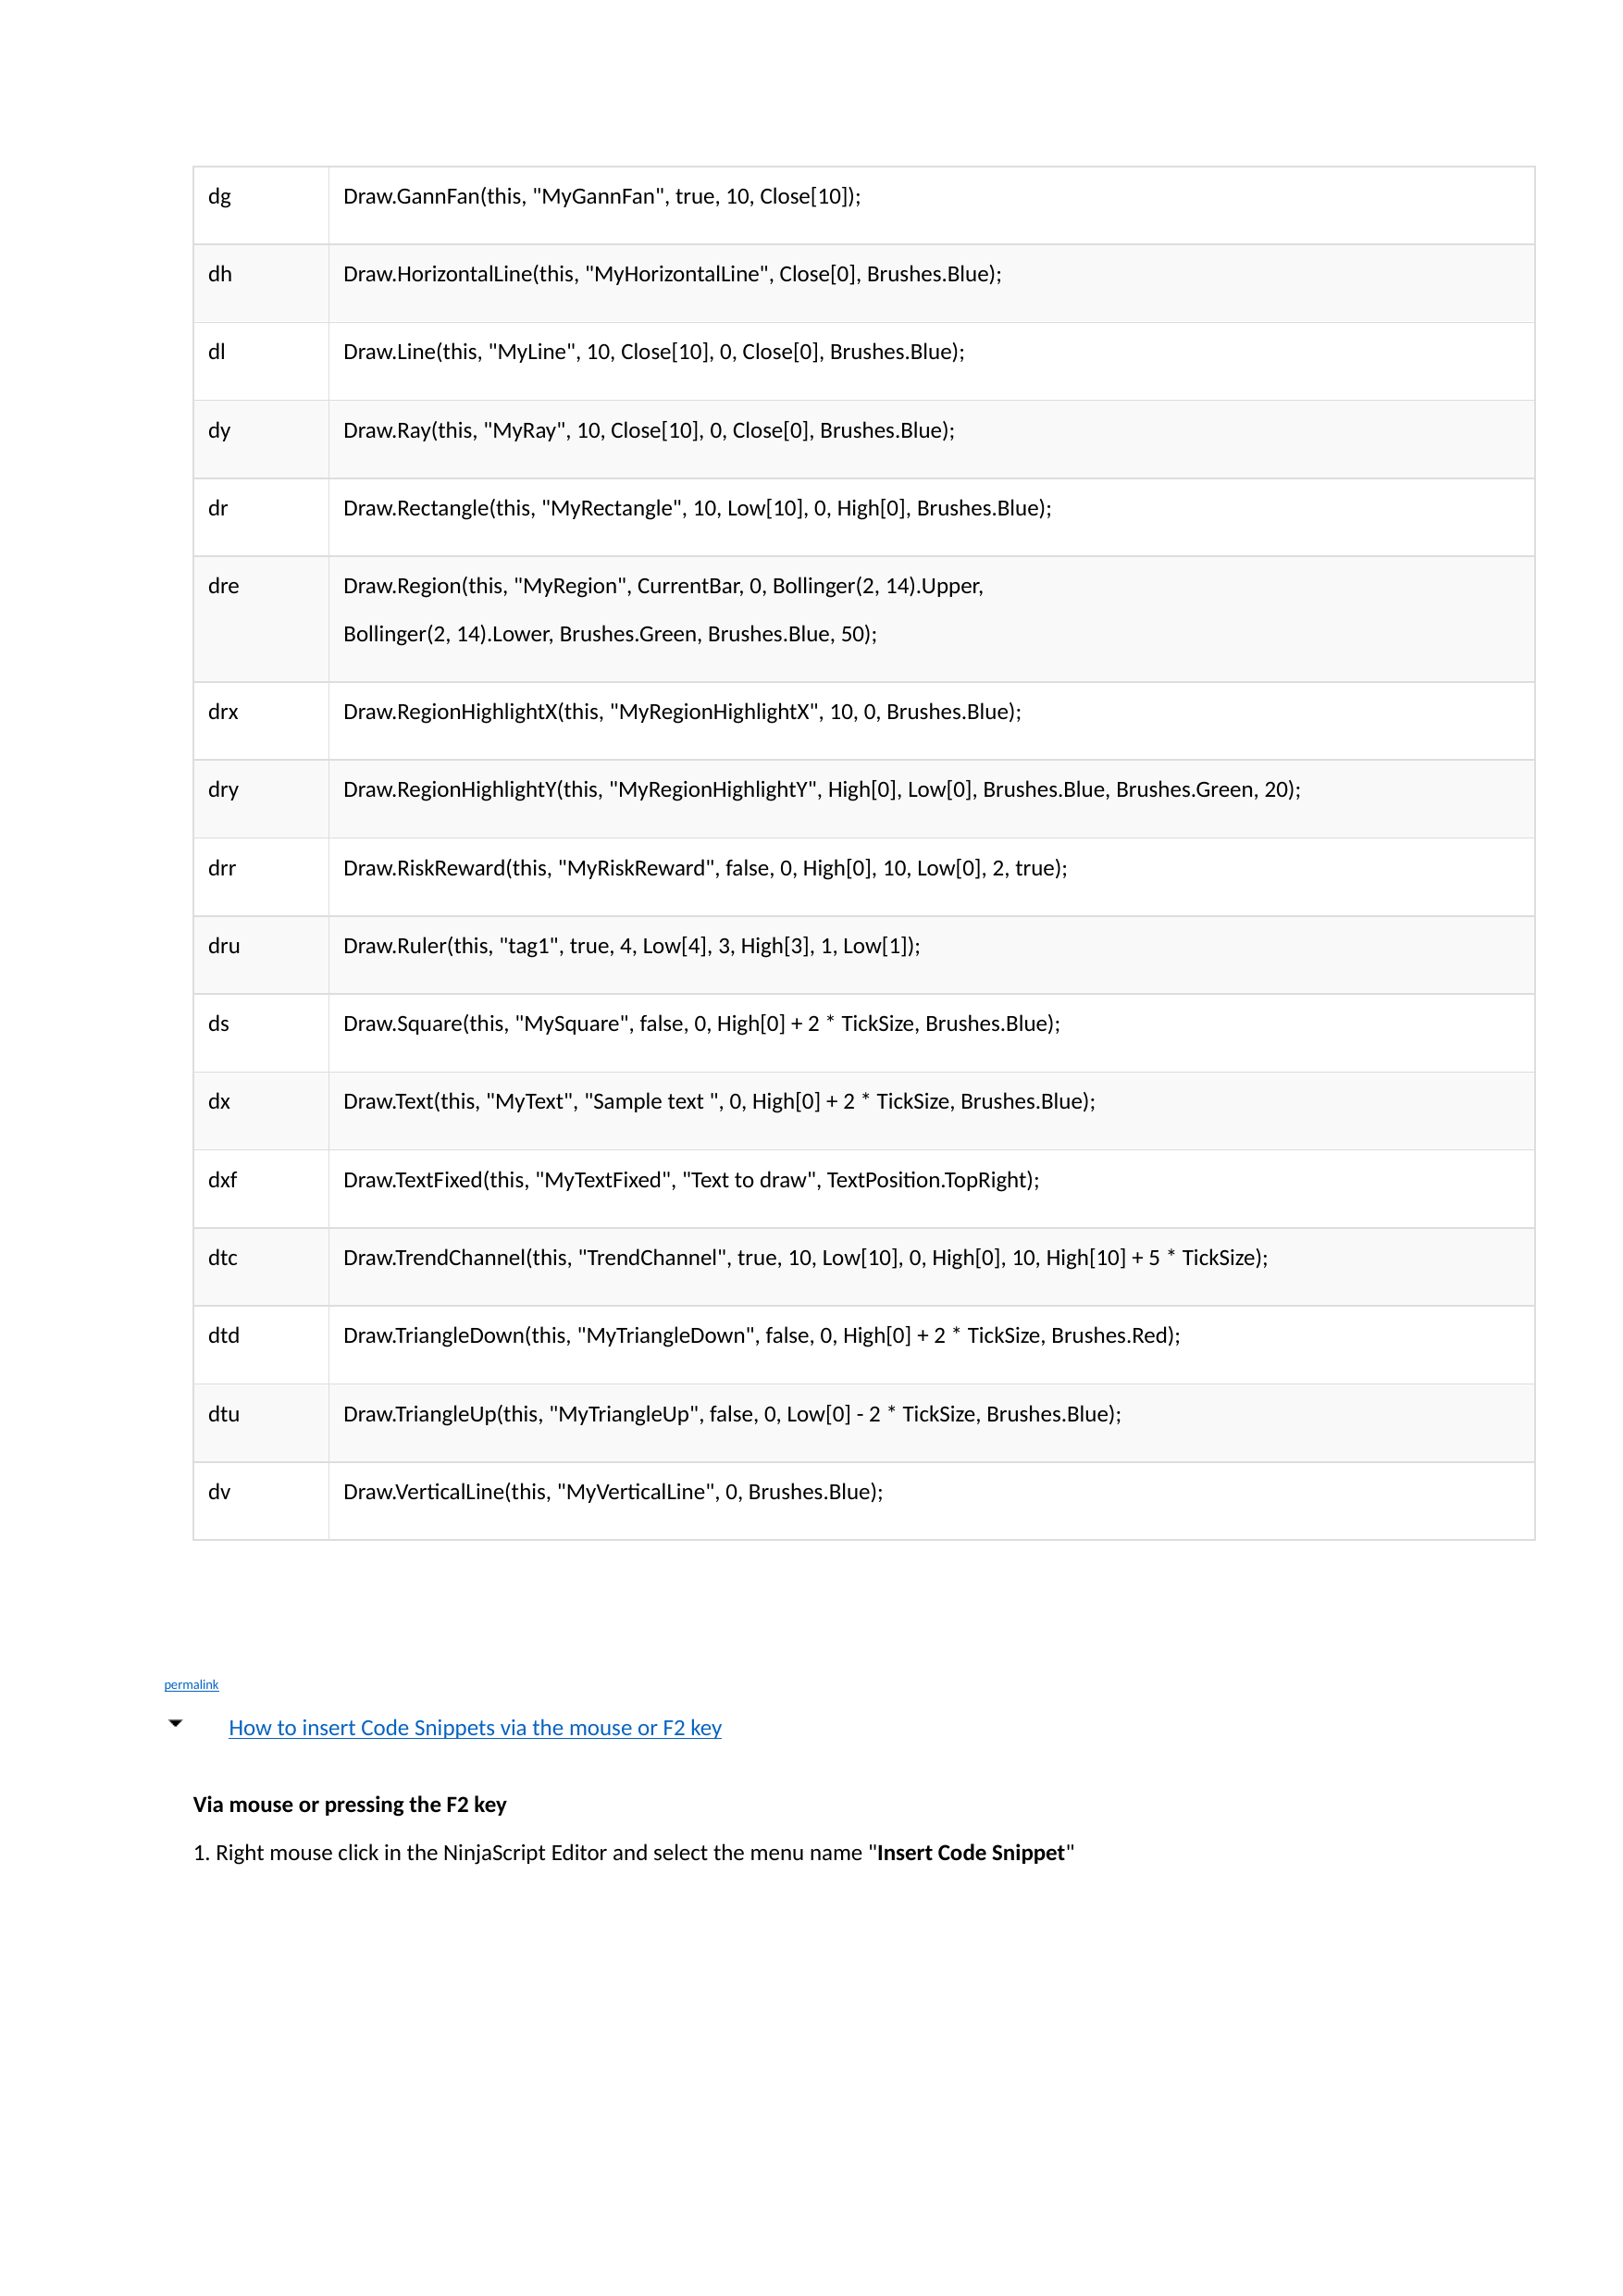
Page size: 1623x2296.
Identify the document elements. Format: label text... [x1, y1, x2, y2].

text How to insert Code Snippets via the mouse or F2 key [164, 1713, 1459, 1742]
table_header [164, 1761, 1623, 1962]
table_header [164, 137, 1623, 1665]
text permalink [164, 1665, 1459, 1693]
picture [164, 1712, 188, 1736]
